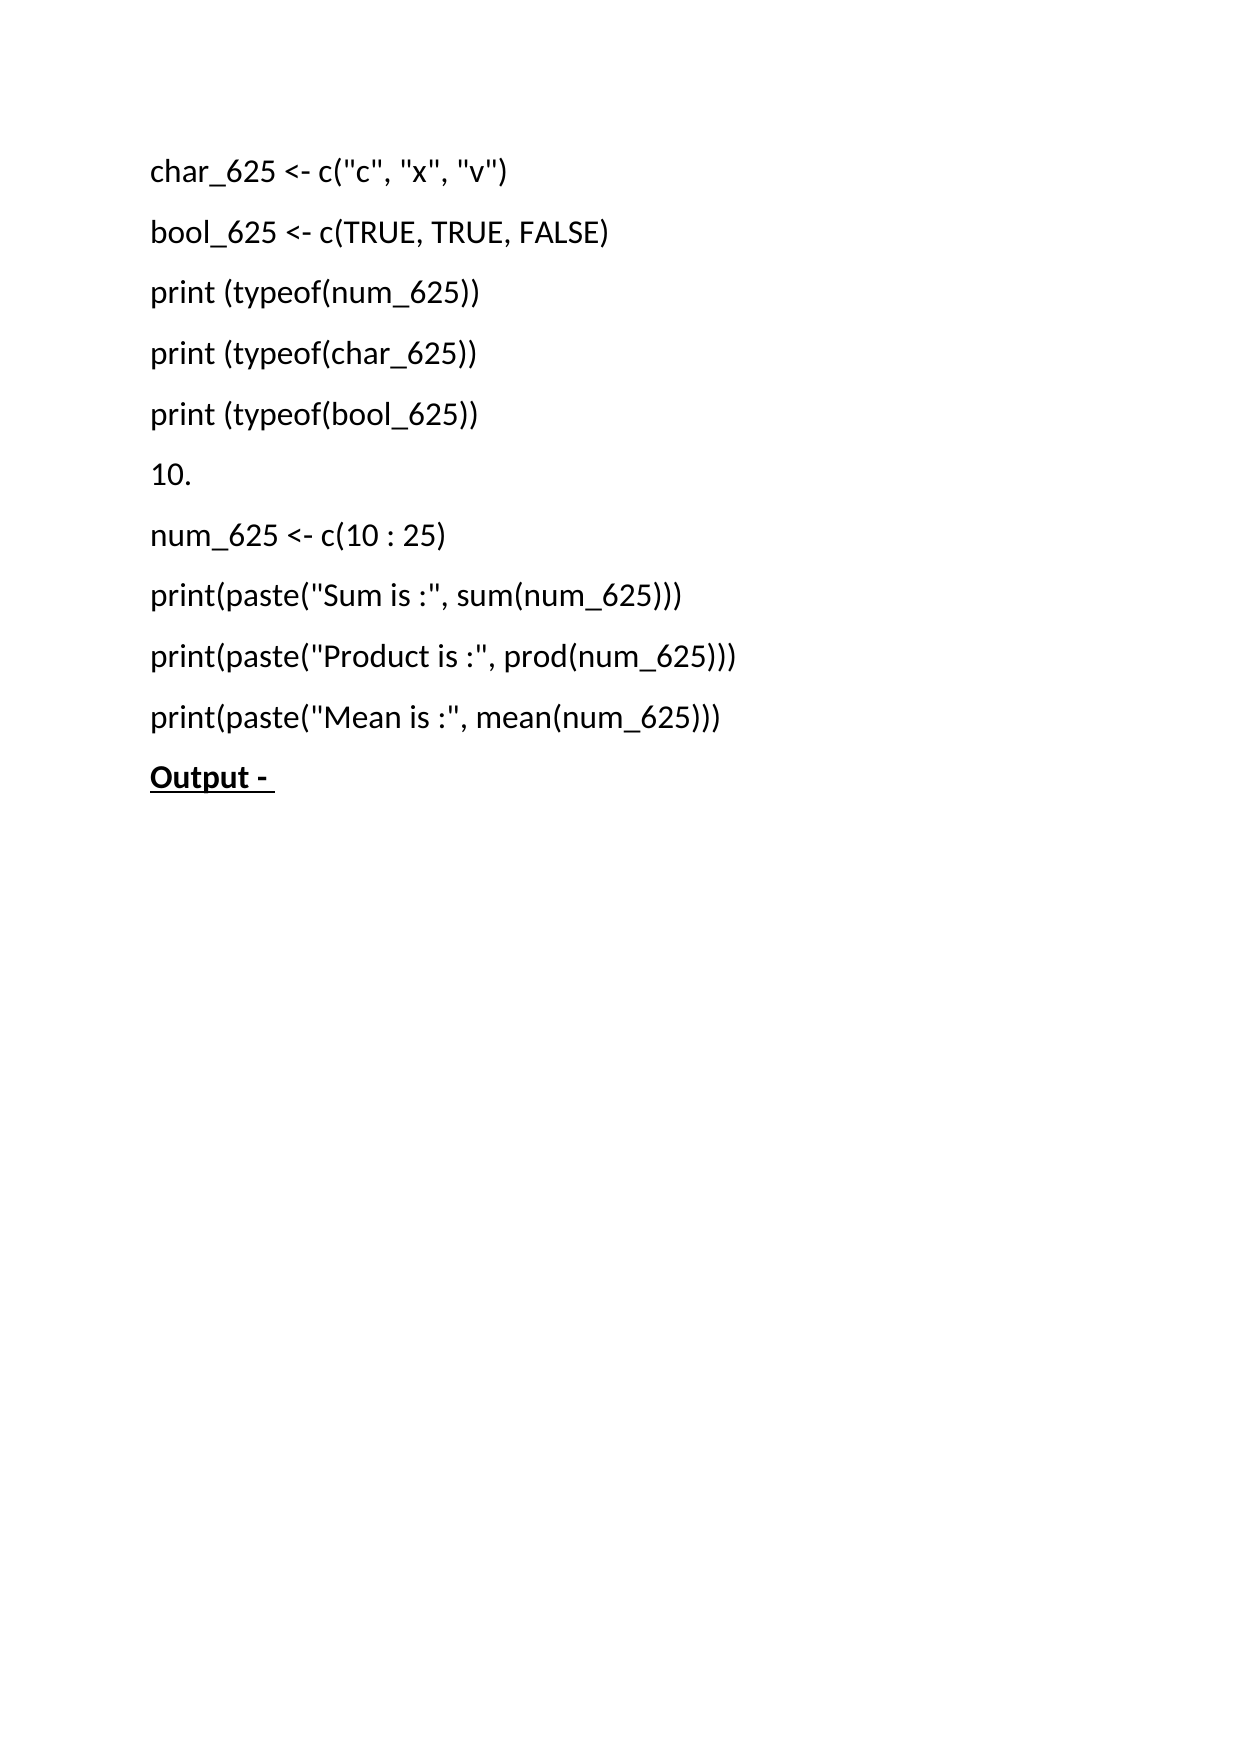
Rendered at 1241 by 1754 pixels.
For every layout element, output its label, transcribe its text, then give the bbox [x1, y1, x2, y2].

text bool_625 <- c(TRUE, TRUE, FALSE) [150, 211, 1090, 251]
text print (typeof(bool_625)) [150, 392, 1090, 433]
text Output - [150, 756, 1090, 797]
text print(paste("Sum is :", sum(num_625))) [150, 574, 1090, 615]
text num_625 <- c(10 : 25) [150, 514, 1090, 554]
text print(paste("Mean is :", mean(num_625))) [150, 696, 1090, 736]
text print(paste("Product is :", prod(num_625))) [150, 635, 1090, 676]
text print (typeof(char_625)) [150, 332, 1090, 373]
text 10. [150, 453, 1090, 494]
text print (typeof(num_625)) [150, 271, 1090, 312]
text char_625 <- c("c", "x", "v") [150, 150, 1090, 191]
